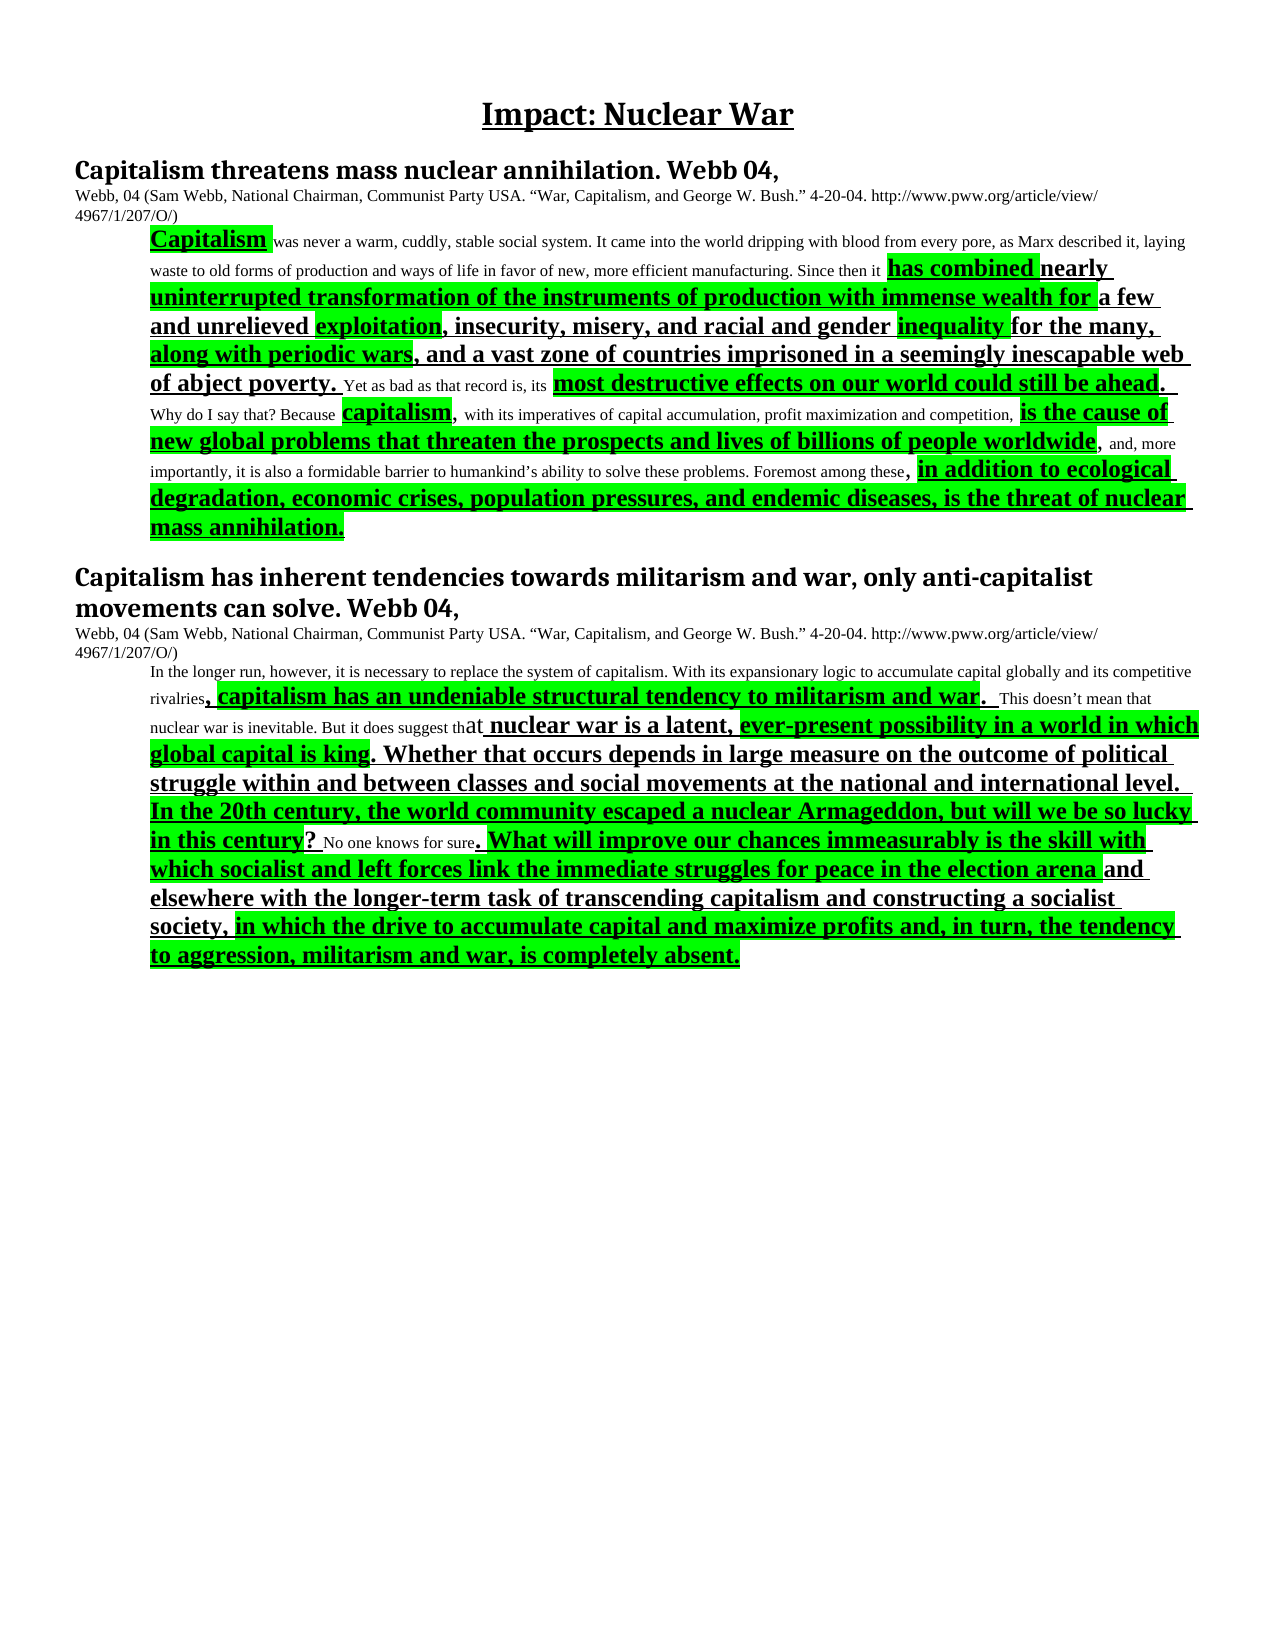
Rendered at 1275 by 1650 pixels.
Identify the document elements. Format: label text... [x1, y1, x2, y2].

subtitle Impact: Nuclear War [75, 96, 1200, 134]
text In the longer run, however, it is necessary to replace the system of capitalism. With its expansionary logic to accumulate capital globally and its competitive rivalries, capitalism has an undeniable structural tendency to militarism and war. This doesn’t mean that nuclear war is inevitable. But it does suggest that nuclear war is a latent, ever-present possibility in a world in which global capital is king. Whether that occurs depends in large measure on the outcome of political struggle within and between classes and social movements at the national and international level. In the 20th century, the world community escaped a nuclear Armageddon, but will we be so lucky in this century? No one knows for sure. What will improve our chances immeasurably is the skill with which socialist and left forces link the immediate struggles for peace in the election arena and elsewhere with the longer-term task of transcending capitalism and constructing a socialist society, in which the drive to accumulate capital and maximize profits and, in turn, the tendency to aggression, militarism and war, is completely absent. [150, 662, 1200, 969]
text Webb, 04 (Sam Webb, National Chairman, Communist Party USA. “War, Capitalism, and George W. Bush.” 4-20-04. http://www.pww.org/article/view/ 4967/1/207/O/) [75, 186, 1200, 224]
subtitle Capitalism threatens mass nuclear annihilation. Webb 04, [75, 155, 1200, 186]
text Webb, 04 (Sam Webb, National Chairman, Communist Party USA. “War, Capitalism, and George W. Bush.” 4-20-04. http://www.pww.org/article/view/ 4967/1/207/O/) [75, 624, 1200, 662]
text Capitalism was never a warm, cuddly, stable social system. It came into the world dripping with blood from every pore, as Marx described it, laying waste to old forms of production and ways of life in favor of new, more efficient manufacturing. Since then it has combined nearly uninterrupted transformation of the instruments of production with immense wealth for a few and unrelieved exploitation, insecurity, misery, and racial and gender inequality for the many, along with periodic wars, and a vast zone of countries imprisoned in a seemingly inescapable web of abject poverty. Yet as bad as that record is, its most destructive effects on our world could still be ahead. Why do I say that? Because capitalism, with its imperatives of capital accumulation, profit maximization and competition, is the cause of new global problems that threaten the prospects and lives of billions of people worldwide, and, more importantly, it is also a formidable barrier to humankind’s ability to solve these problems. Foremost among these, in addition to ecological degradation, economic crises, population pressures, and endemic diseases, is the threat of nuclear mass annihilation. [150, 224, 1200, 541]
subtitle Capitalism has inherent tendencies towards militarism and war, only anti-capitalist movements can solve. Webb 04, [75, 562, 1200, 624]
